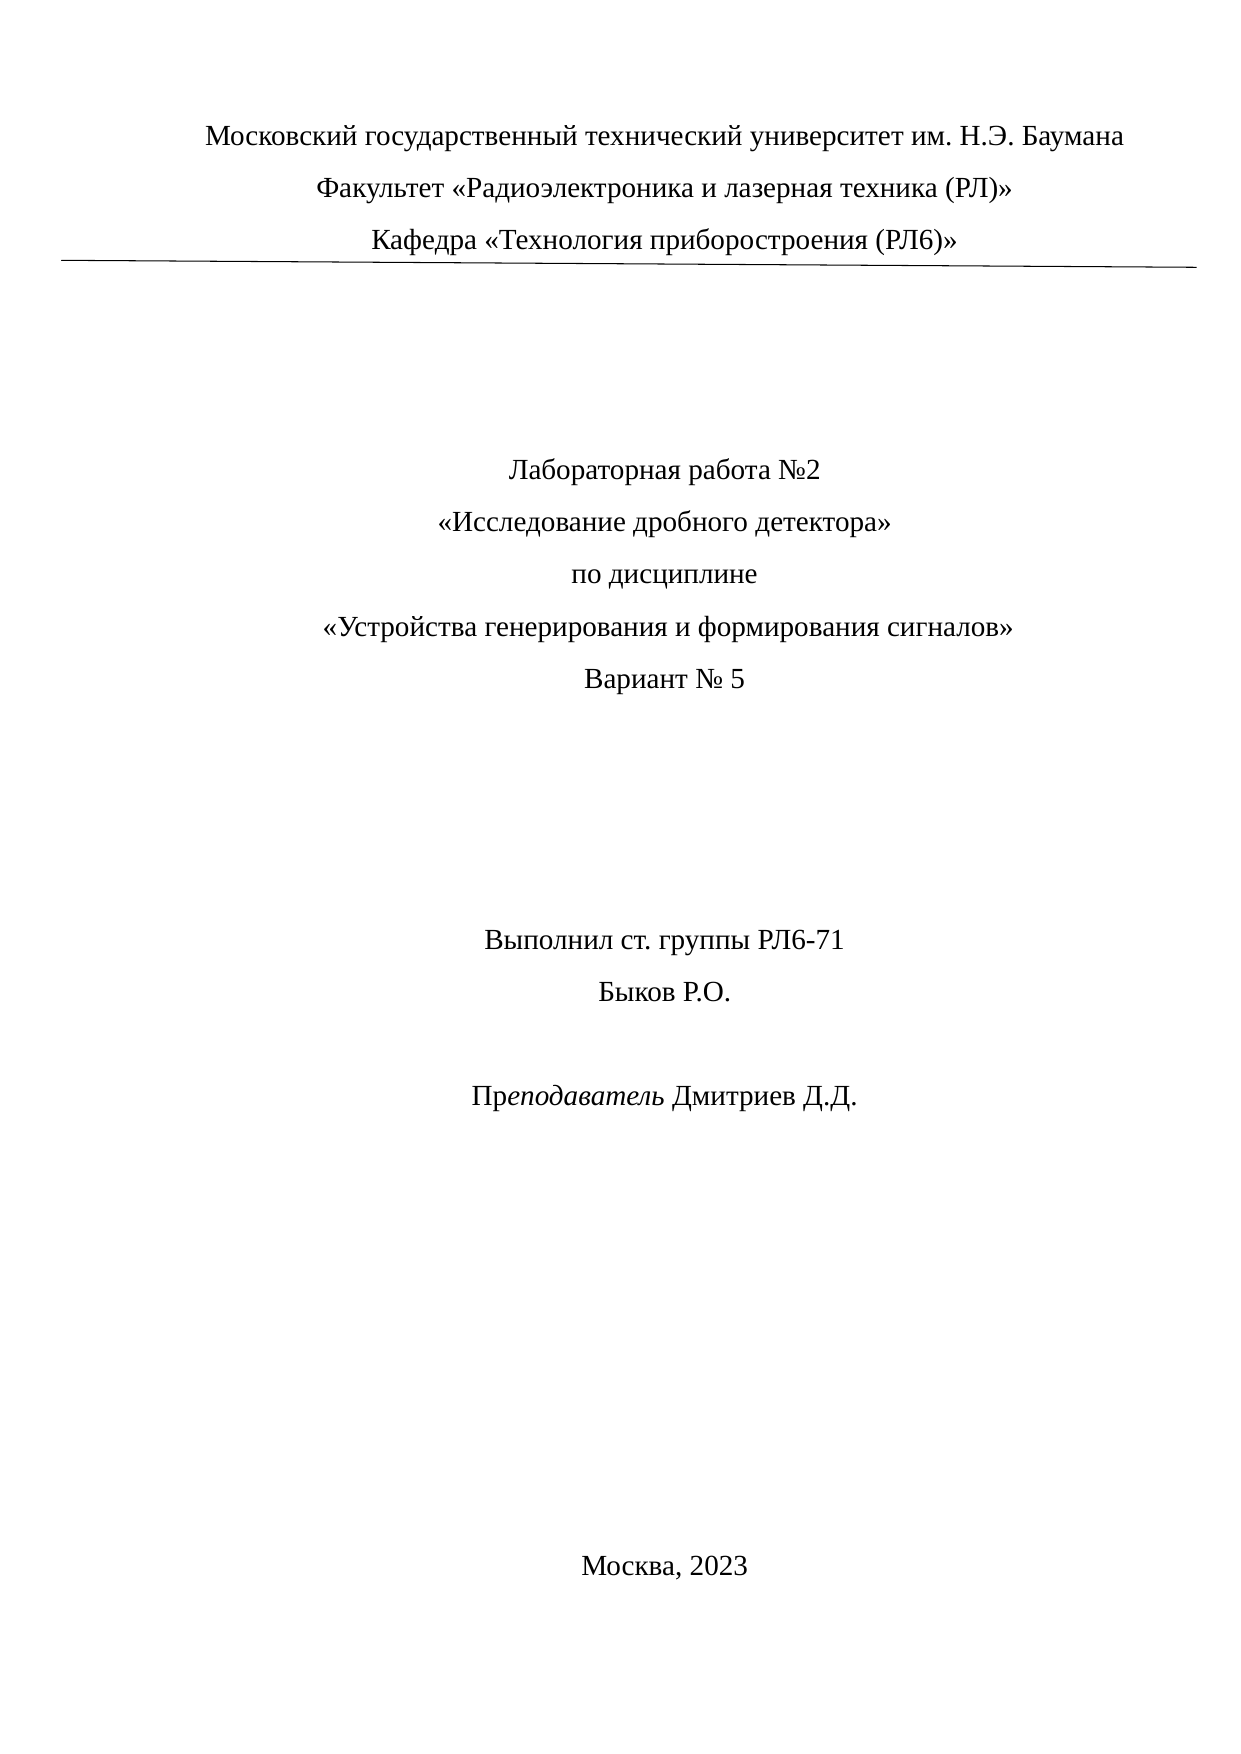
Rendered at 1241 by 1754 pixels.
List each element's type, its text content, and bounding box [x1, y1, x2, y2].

text Преподаватель Дмитриев Д.Д. [177, 1078, 1152, 1112]
text Москва, 2023 [177, 1548, 1152, 1582]
text Московский государственный технический университет им. Н.Э. Баумана [177, 118, 1152, 152]
text Вариант № 5 [177, 661, 1152, 694]
text «Исследование дробного детектора» [177, 504, 1152, 538]
text «Устройства генерирования и формирования сигналов» [177, 609, 1152, 642]
text Лабораторная работа №2 [177, 452, 1152, 486]
text Факультет «Радиоэлектроника и лазерная техника (РЛ)» [177, 170, 1152, 204]
text Кафедра «Технология приборостроения (РЛ6)» [177, 222, 1152, 256]
text по дисциплине [177, 557, 1152, 590]
text Выполнил ст. группы РЛ6-71 [177, 922, 1152, 956]
text Быков Р.О. [177, 974, 1152, 1008]
